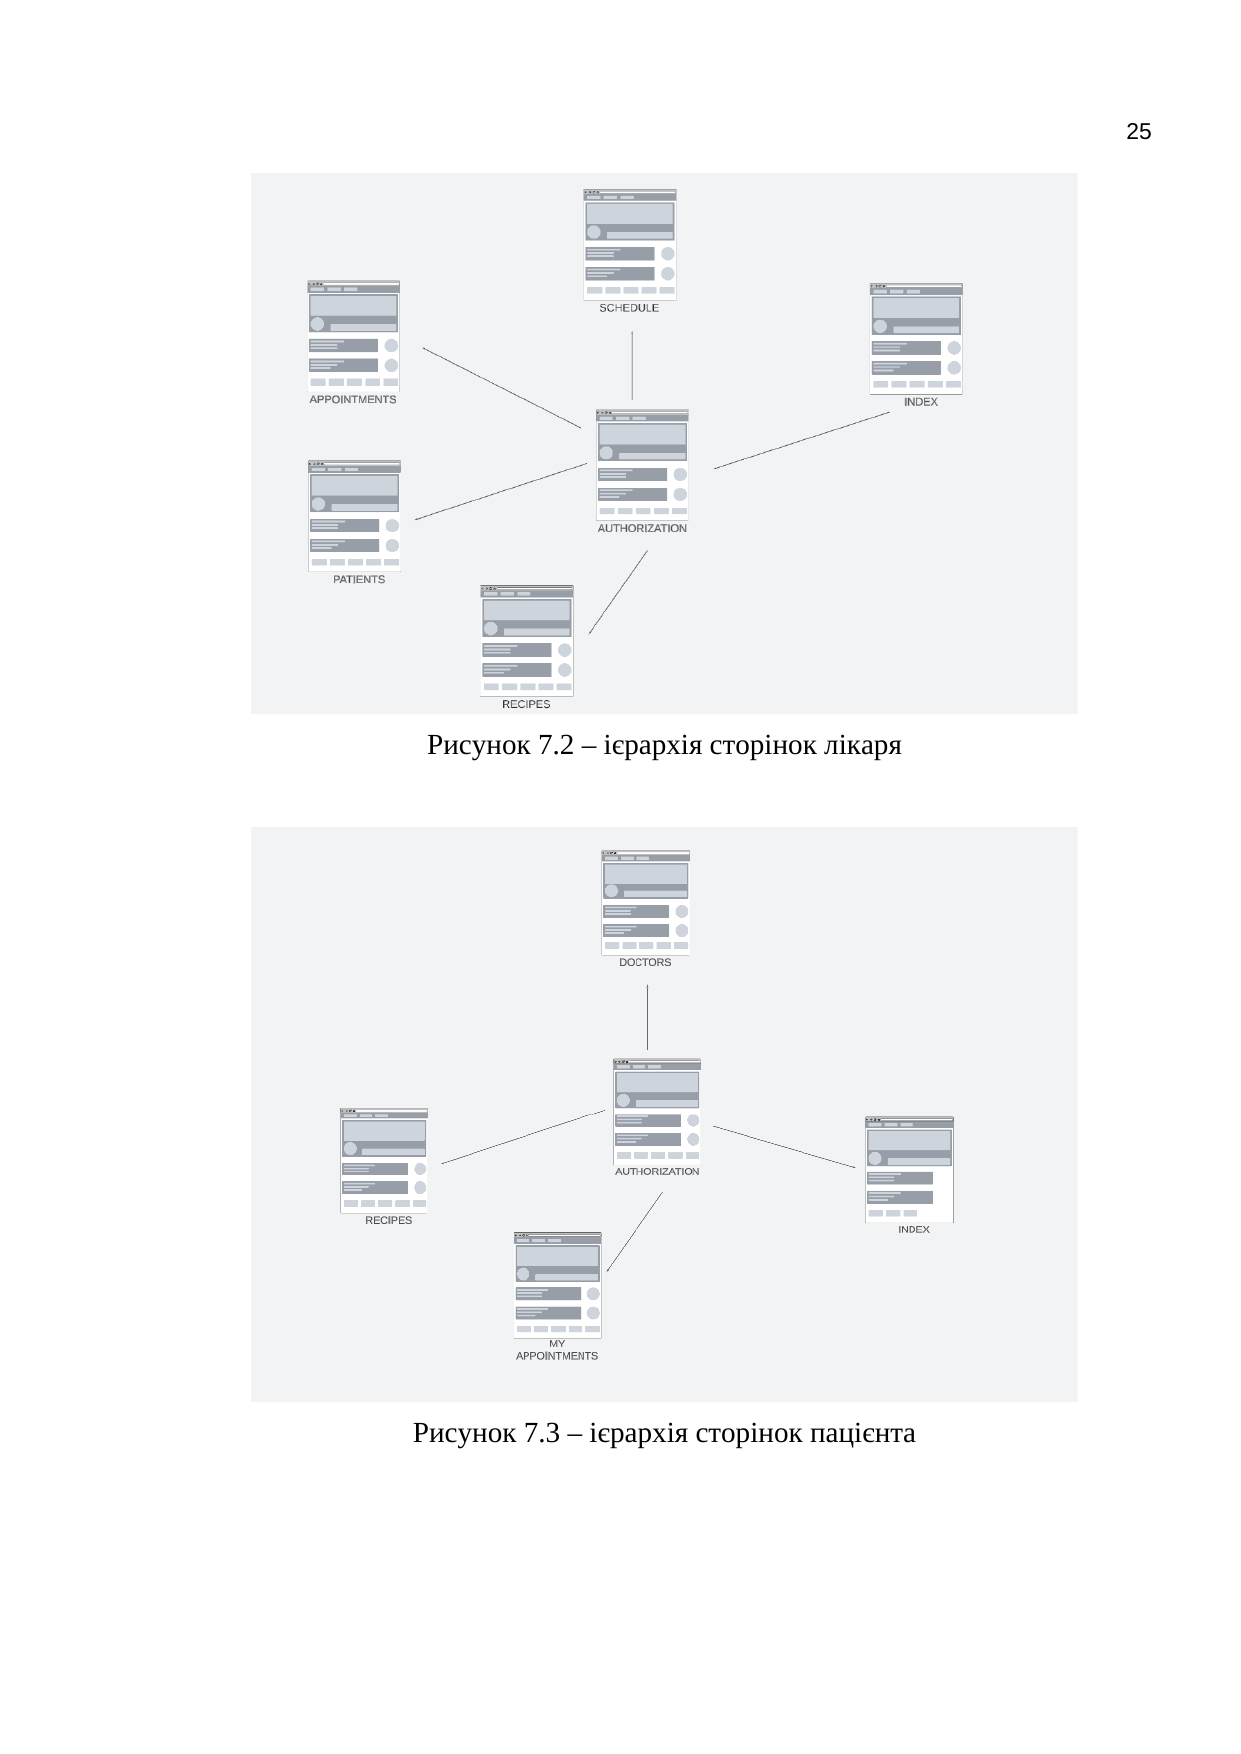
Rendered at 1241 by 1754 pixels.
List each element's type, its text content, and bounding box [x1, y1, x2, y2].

picture [251, 827, 1078, 1402]
picture [251, 173, 1078, 714]
text Рисунок 7.3 – ієрархія сторінок пацієнта [177, 1415, 1152, 1449]
text Рисунок 7.2 – ієрархія сторінок лікаря [177, 727, 1152, 760]
